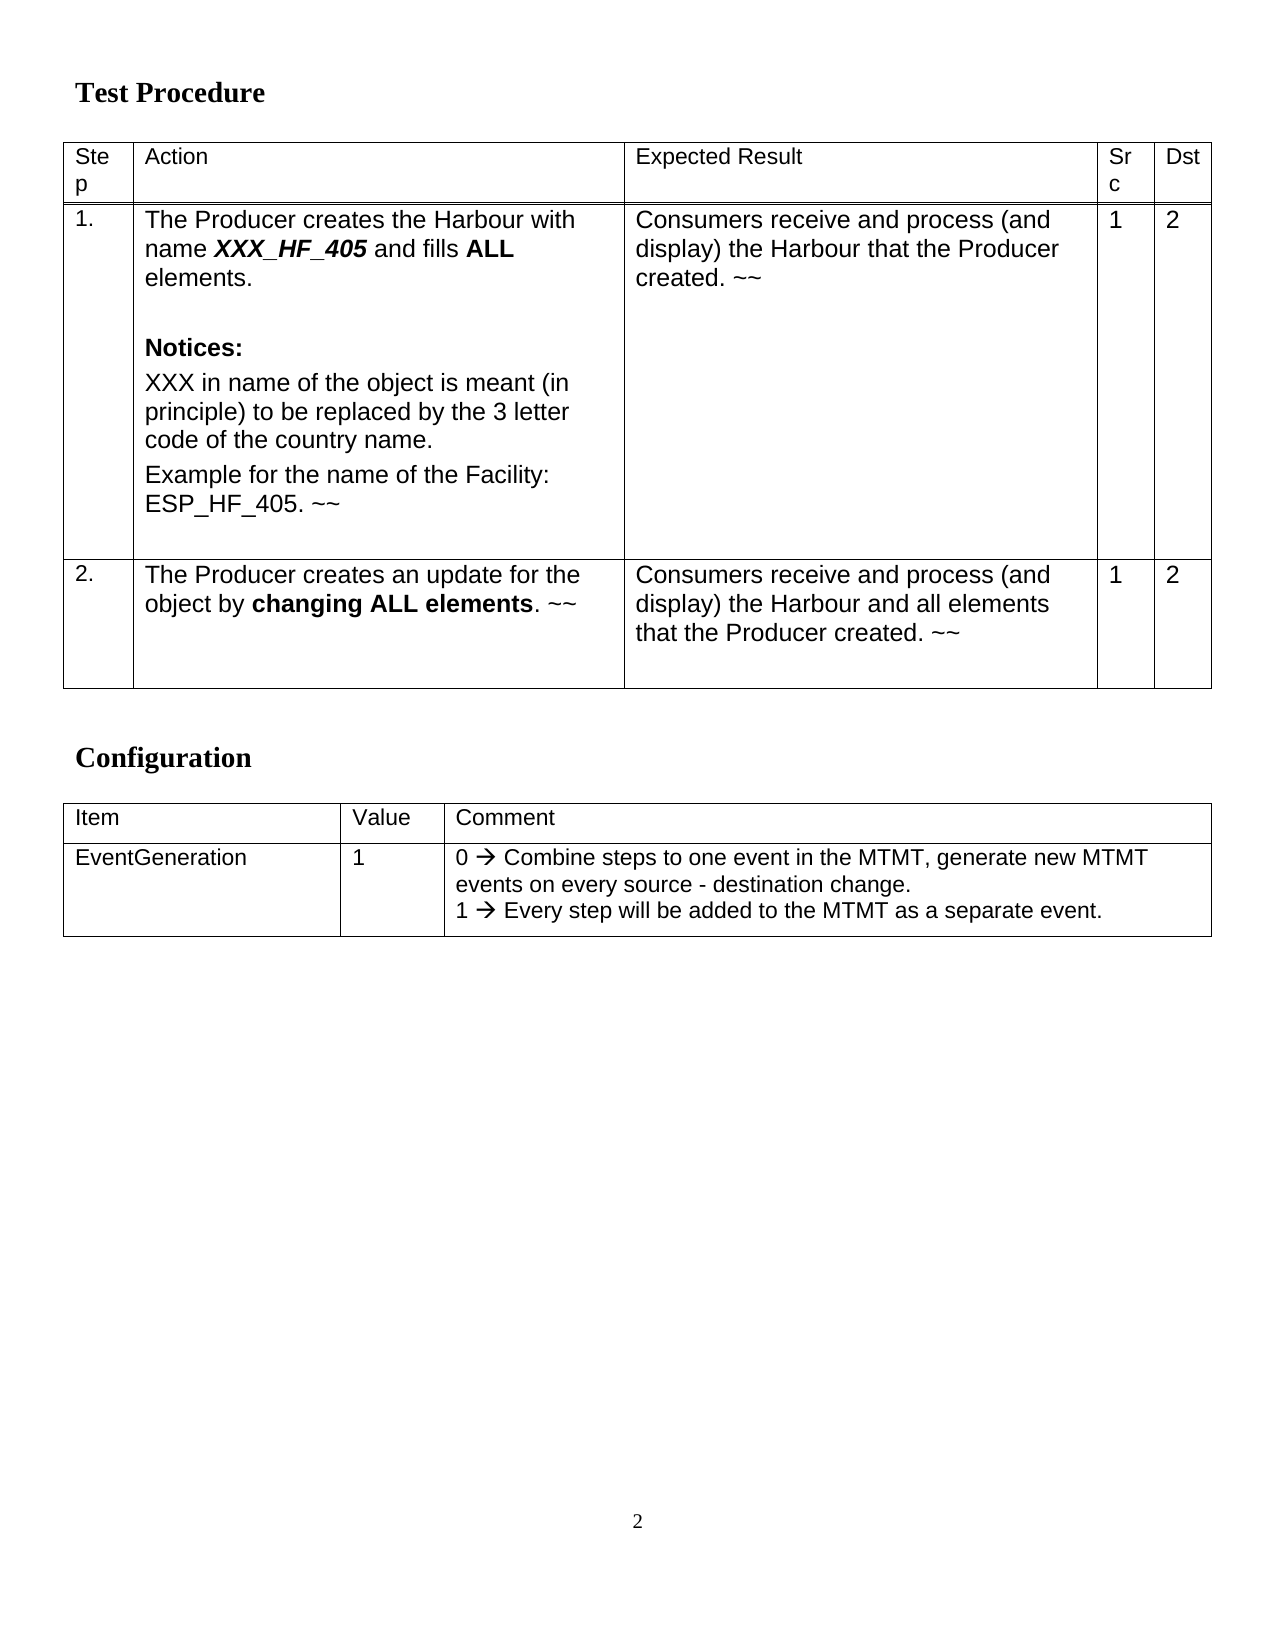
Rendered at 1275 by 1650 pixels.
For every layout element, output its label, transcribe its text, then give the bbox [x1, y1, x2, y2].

table_header Dst [1155, 143, 1211, 202]
table_header Action [134, 143, 624, 202]
table_cell The Producer creates the Harbour with name XXX_HF_405 and fills ALL elements. Notices: XXX in name of the object is meant (in principle) to be replaced by the 3 letter code of the country name. Example for the name of the Facility: ESP_HF_405. ~~ [134, 205, 624, 559]
table_cell 2 [1155, 560, 1211, 687]
table_header Src [1098, 143, 1154, 202]
table_cell [64, 560, 133, 687]
table_header Expected Result [625, 143, 1097, 202]
title Test Procedure [75, 75, 1200, 108]
table_cell [64, 205, 133, 559]
table_cell 1 [341, 844, 444, 936]
table_header Value [341, 804, 444, 843]
table_cell Consumers receive and process (and display) the Harbour that the Producer created. ~~ [625, 205, 1097, 559]
table_cell EventGeneration [64, 844, 340, 936]
table_cell 1 [1098, 560, 1154, 687]
text Configuration [75, 741, 1200, 774]
table_cell 0 Combine steps to one event in the MTMT, generate new MTMT events on every source - destination change. 1 Every step will be added to the MTMT as a separate event. [445, 844, 1211, 936]
table_cell Consumers receive and process (and display) the Harbour and all elements that the Producer created. ~~ [625, 560, 1097, 687]
table_cell 2 [1155, 205, 1211, 559]
table_header Step [64, 143, 133, 202]
table_cell The Producer creates an update for the object by changing ALL elements. ~~ [134, 560, 624, 687]
table_header Comment [445, 804, 1211, 843]
table_cell 1 [1098, 205, 1154, 559]
table_header Item [64, 804, 340, 843]
